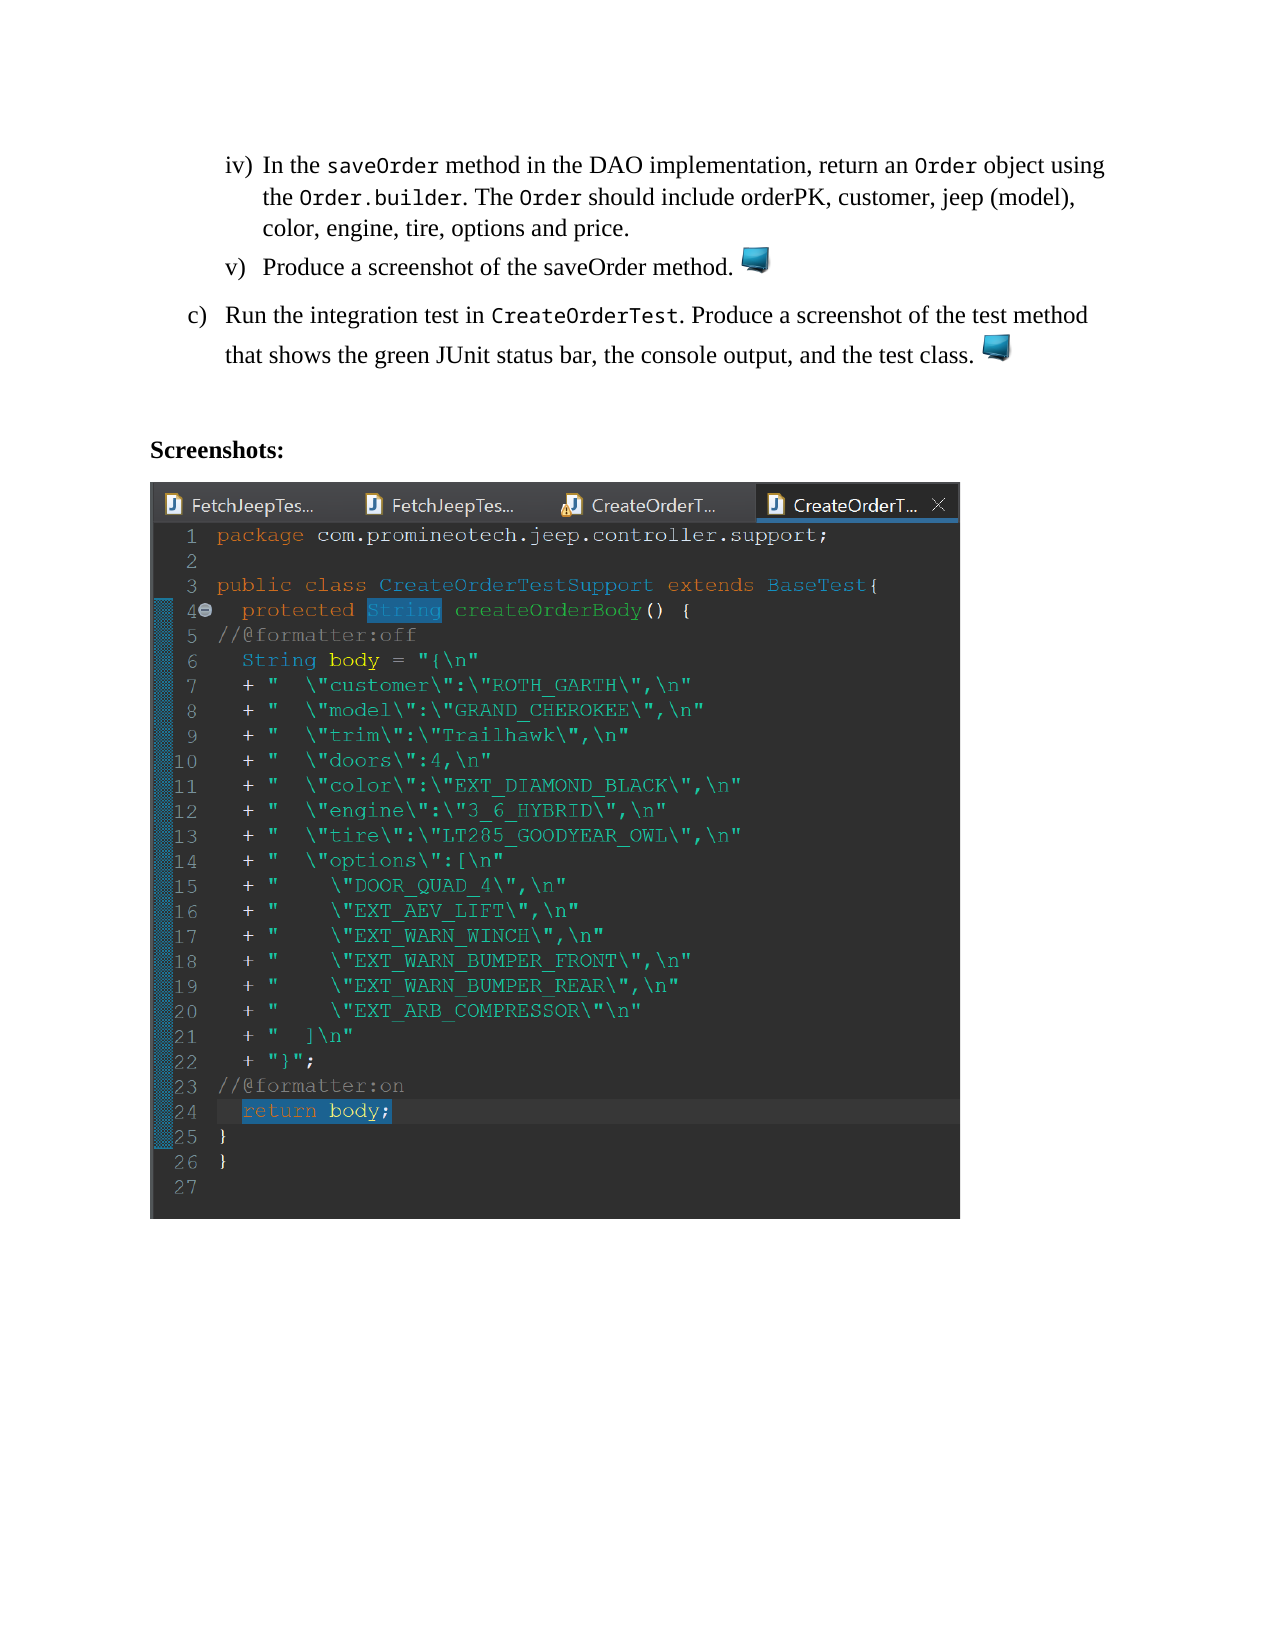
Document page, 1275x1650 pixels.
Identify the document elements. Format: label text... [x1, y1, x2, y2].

picture [740, 244, 772, 276]
list Run the integration test in CreateOrderTest. Produce a screenshot of the test method that shows the green JUnit status bar, the console output, and the test class. [187, 300, 1125, 369]
list In the saveOrder method in the DAO implementation, return an Order object using the Order.builder. The Order should include orderPK, customer, jeep (model), color, engine, tire, options and price. [225, 150, 1125, 242]
list Produce a screenshot of the saveOrder method. [225, 244, 1125, 281]
text Screenshots: [150, 435, 1125, 463]
picture [150, 482, 961, 1219]
picture [981, 332, 1013, 364]
